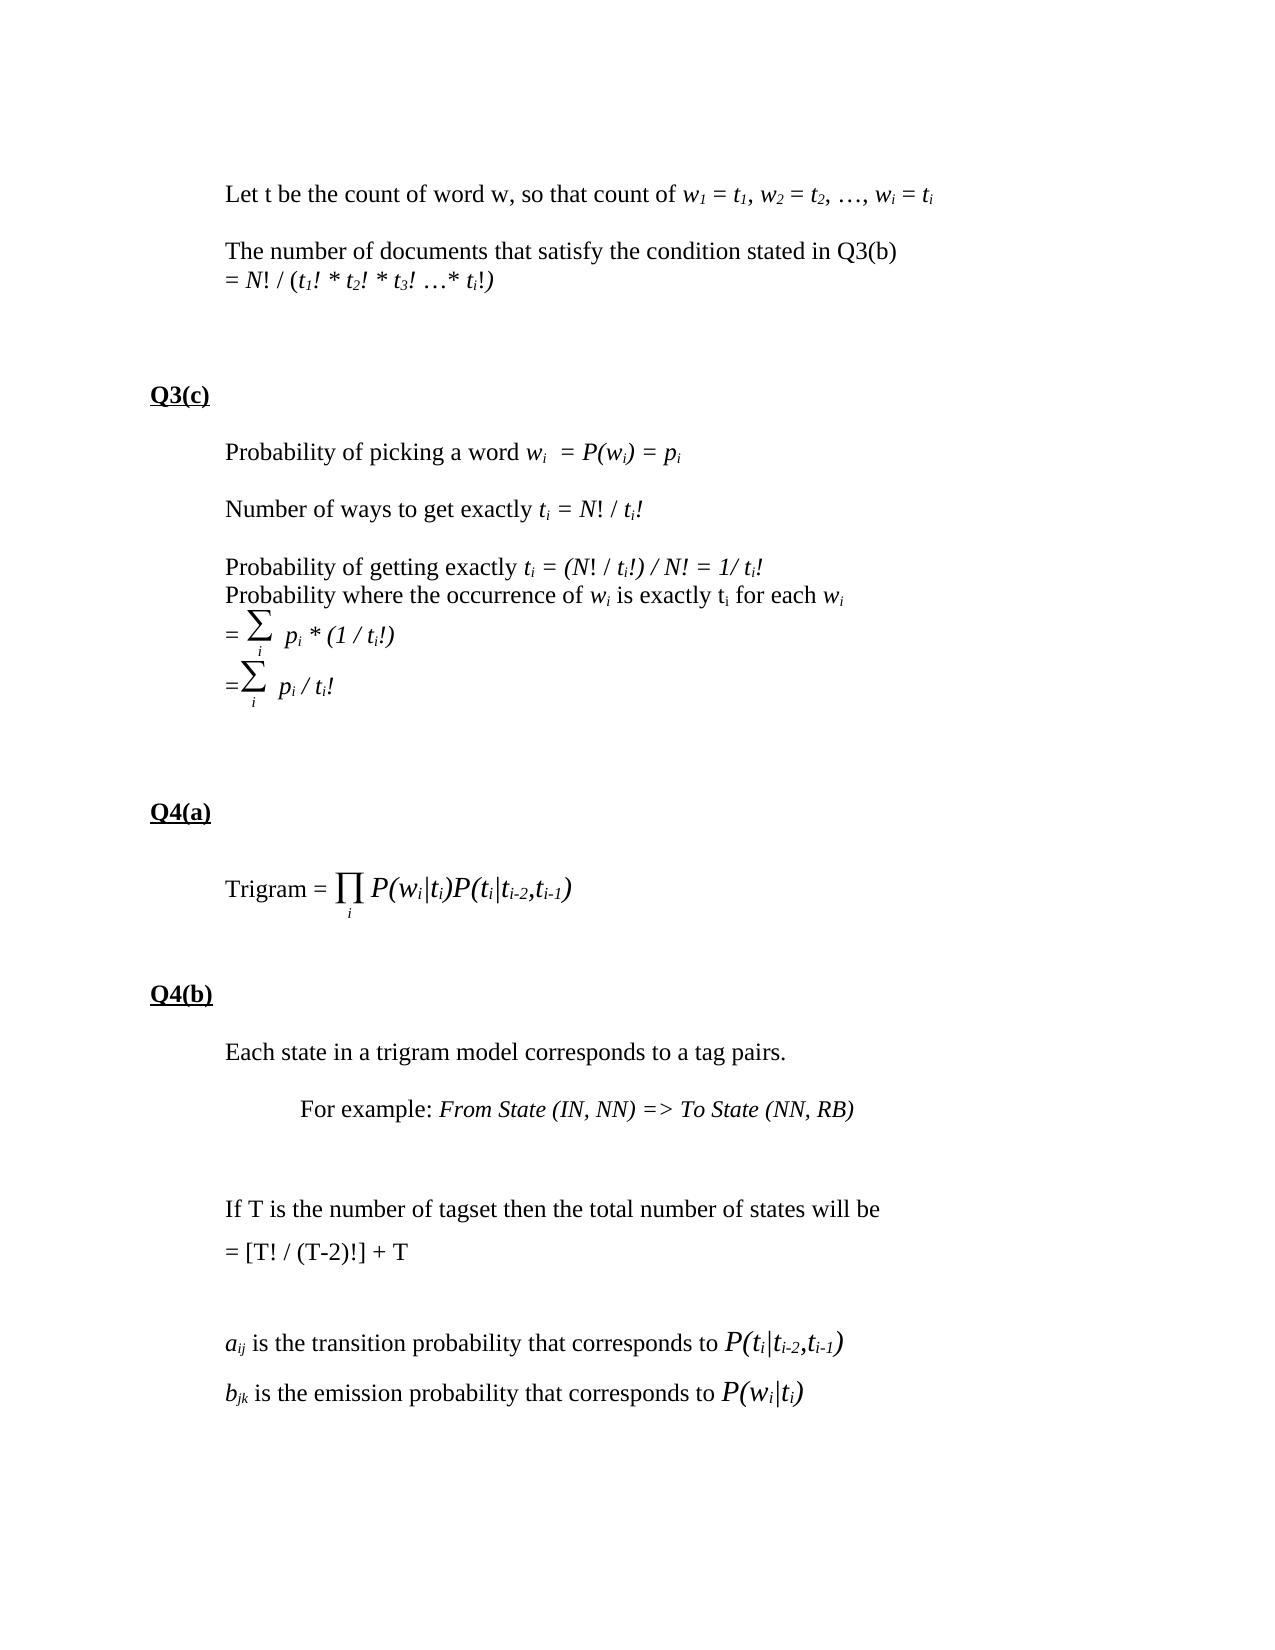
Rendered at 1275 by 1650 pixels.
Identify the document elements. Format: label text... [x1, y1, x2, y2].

text = pi / ti! [150, 660, 1125, 711]
text Q4(b) [150, 979, 1125, 1008]
text = N! / (t1! * t2! * t3! …* ti!) [225, 265, 1125, 294]
text Number of ways to get exactly ti = N! / ti! [225, 494, 1125, 523]
text Probability of picking a word wi = P(wi) = pi [150, 437, 1125, 466]
text Q4(a) [150, 797, 1125, 826]
text aij is the transition probability that corresponds to P(ti|ti-2,ti-1) [225, 1324, 1125, 1357]
text If T is the number of tagset then the total number of states will be [225, 1194, 1125, 1223]
text Each state in a trigram model corresponds to a tag pairs. [225, 1037, 1125, 1066]
text Q3(c) [150, 380, 1125, 409]
text = pi * (1 / ti!) [150, 609, 1125, 660]
text Probability where the occurrence of wi is exactly ti for each wi [150, 581, 1125, 609]
text Let t be the count of word w, so that count of w1 = t1, w2 = t2, …, wi = ti [225, 179, 1125, 207]
text Probability of getting exactly ti = (N! / ti!) / N! = 1/ ti! [150, 552, 1125, 581]
text The number of documents that satisfy the condition stated in Q3(b) [225, 236, 1125, 265]
text Trigram = P(wi|ti)P(ti|ti-2,ti-1) [225, 855, 1125, 922]
text For example: From State (IN, NN) => To State (NN, RB) [225, 1094, 1125, 1123]
text = [T! / (T-2)!] + T [225, 1237, 1125, 1266]
text bjk is the emission probability that corresponds to P(wi|ti) [225, 1374, 1125, 1408]
